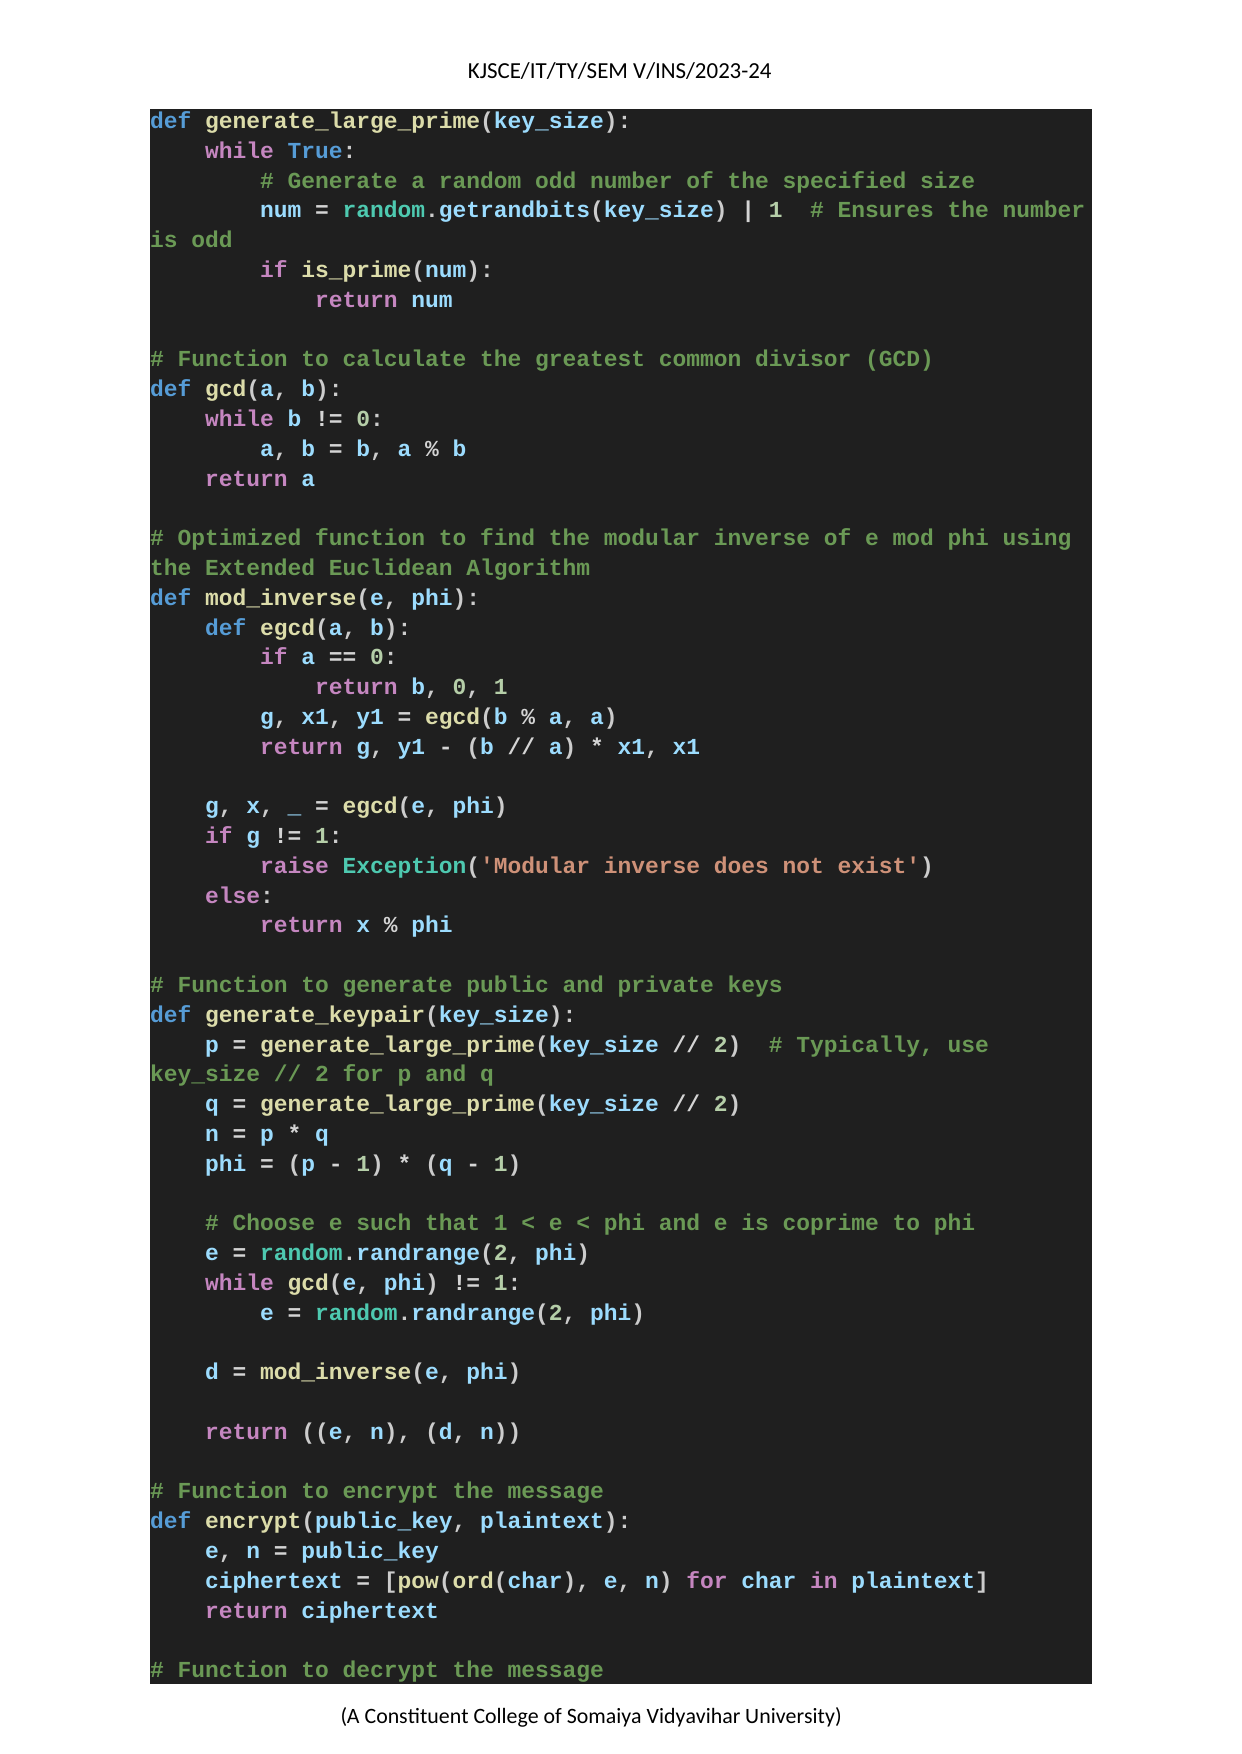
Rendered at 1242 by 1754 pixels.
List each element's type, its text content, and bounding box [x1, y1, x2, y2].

text # Function to calculate the greatest common divisor (GCD) [150, 348, 1092, 374]
text def egcd(a, b): [150, 616, 1092, 642]
text p = generate_large_prime(key_size // 2) # Typically, use key_size // 2 for p and q [150, 1033, 1092, 1089]
text # Function to decrypt the message [150, 1659, 1092, 1684]
text g, x, _ = egcd(e, phi) [150, 795, 1092, 821]
text ciphertext = [pow(ord(char), e, n) for char in plaintext] [150, 1569, 1092, 1595]
text if is_prime(num): [150, 258, 1092, 284]
text def generate_keypair(key_size): [150, 1003, 1092, 1029]
text def gcd(a, b): [150, 378, 1092, 403]
text # Function to encrypt the message [150, 1480, 1092, 1506]
text return ciphertext [150, 1599, 1092, 1625]
text # Function to generate public and private keys [150, 973, 1092, 999]
text num = random.getrandbits(key_size) | 1 # Ensures the number is odd [150, 199, 1092, 254]
text a, b = b, a % b [150, 437, 1092, 463]
text return ((e, n), (d, n)) [150, 1420, 1092, 1446]
text if g != 1: [150, 824, 1092, 850]
text raise Exception('Modular inverse does not exist') [150, 854, 1092, 880]
text return a [150, 467, 1092, 493]
text # Choose e such that 1 < e < phi and e is coprime to phi [150, 1212, 1092, 1238]
text e = random.randrange(2, phi) [150, 1301, 1092, 1327]
text return x % phi [150, 914, 1092, 940]
text # Generate a random odd number of the specified size [150, 169, 1092, 195]
text q = generate_large_prime(key_size // 2) [150, 1093, 1092, 1118]
text e, n = public_key [150, 1539, 1092, 1565]
text return g, y1 - (b // a) * x1, x1 [150, 735, 1092, 761]
text return b, 0, 1 [150, 676, 1092, 701]
text def generate_large_prime(key_size): [150, 109, 1092, 135]
text # Optimized function to find the modular inverse of e mod phi using the Extended Euclidean Algorithm [150, 527, 1092, 582]
text e = random.randrange(2, phi) [150, 1242, 1092, 1267]
text if a == 0: [150, 646, 1092, 672]
text else: [150, 884, 1092, 910]
text def mod_inverse(e, phi): [150, 586, 1092, 612]
text while b != 0: [150, 407, 1092, 433]
text n = p * q [150, 1122, 1092, 1148]
text while gcd(e, phi) != 1: [150, 1271, 1092, 1297]
text phi = (p - 1) * (q - 1) [150, 1152, 1092, 1178]
text return num [150, 288, 1092, 314]
text while True: [150, 139, 1092, 165]
text g, x1, y1 = egcd(b % a, a) [150, 705, 1092, 731]
text def encrypt(public_key, plaintext): [150, 1510, 1092, 1536]
text d = mod_inverse(e, phi) [150, 1361, 1092, 1387]
